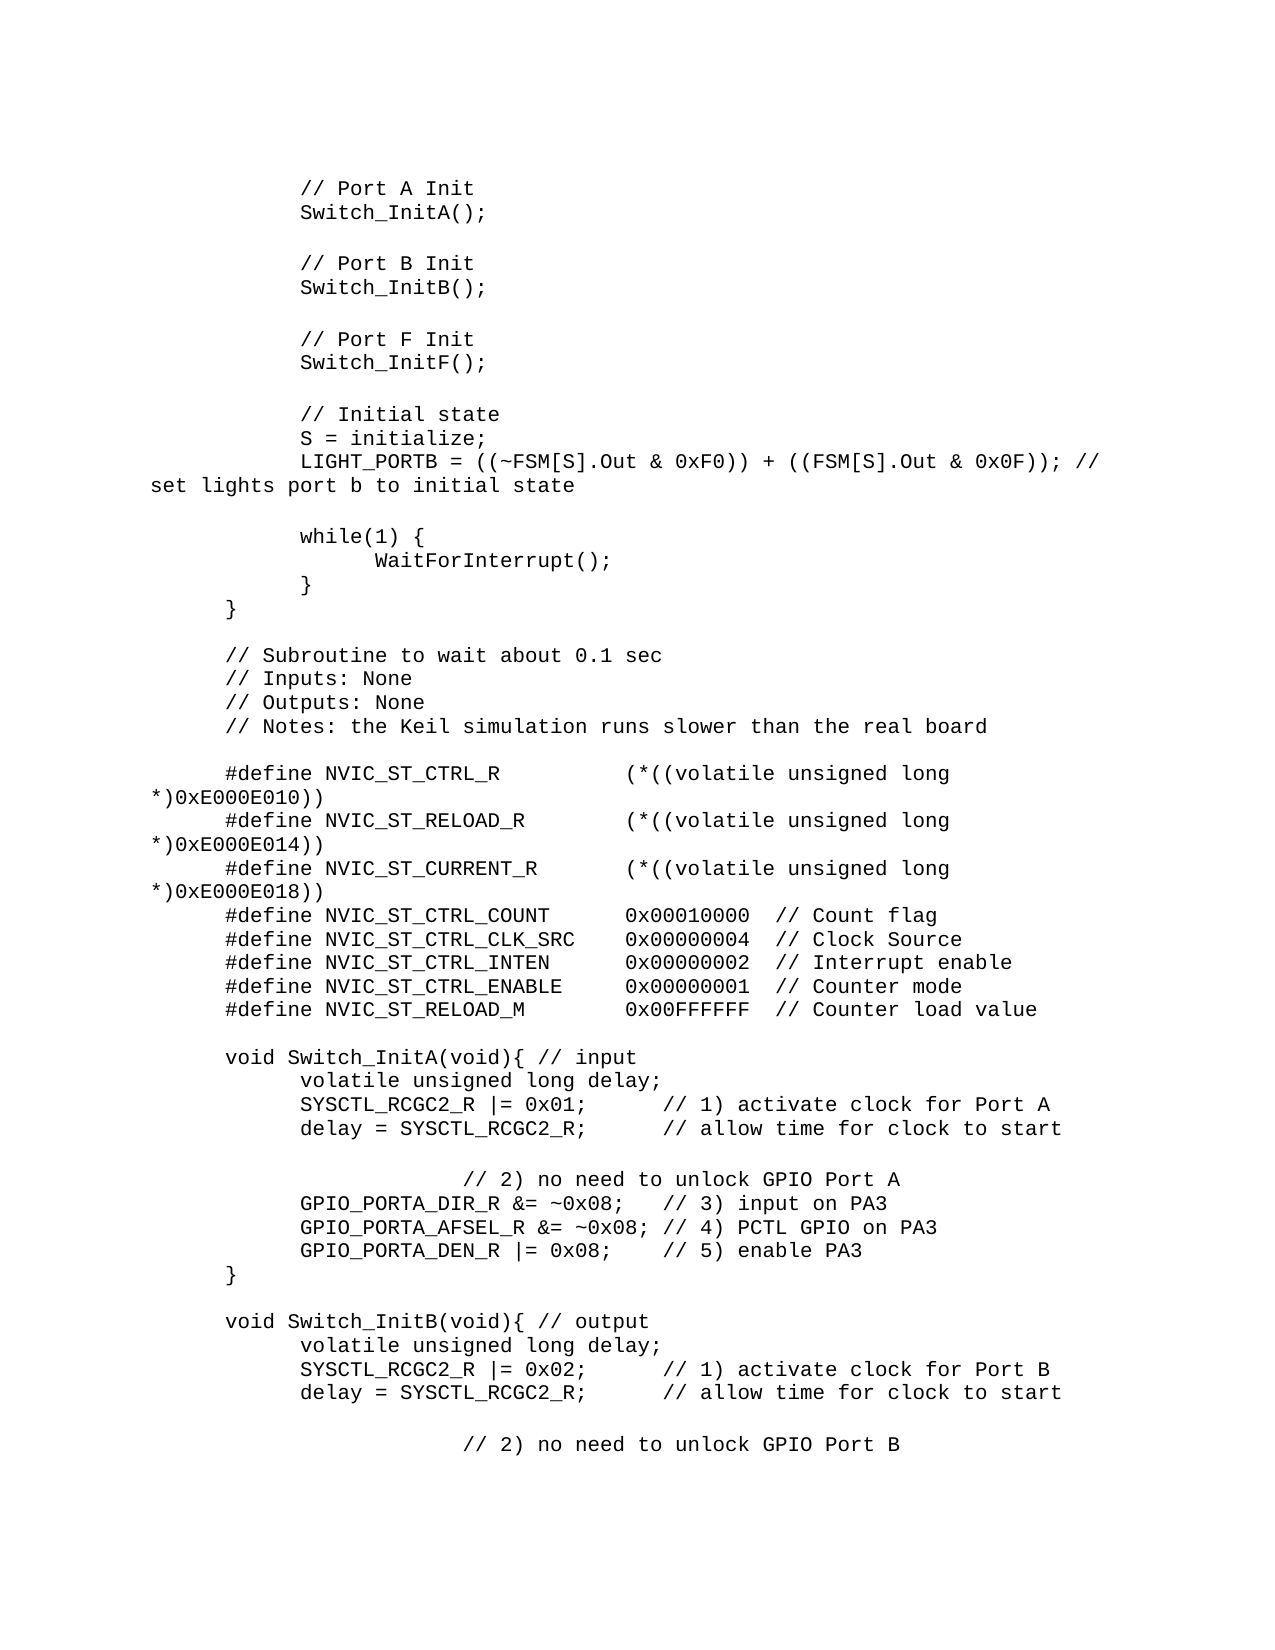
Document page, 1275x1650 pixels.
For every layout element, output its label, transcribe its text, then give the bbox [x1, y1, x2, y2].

text void Switch_InitA(void){ // input [150, 1047, 1125, 1070]
text SYSCTL_RCGC2_R |= 0x02; // 1) activate clock for Port B [150, 1358, 1125, 1382]
text // Port A Init [150, 178, 1125, 202]
text #define NVIC_ST_CTRL_INTEN 0x00000002 // Interrupt enable [150, 952, 1125, 976]
text Switch_InitB(); [150, 277, 1125, 301]
text #define NVIC_ST_CTRL_CLK_SRC 0x00000004 // Clock Source [150, 928, 1125, 952]
text } [150, 574, 1125, 597]
text #define NVIC_ST_CTRL_COUNT 0x00010000 // Count flag [150, 905, 1125, 928]
text } [150, 1264, 1125, 1288]
text delay = SYSCTL_RCGC2_R; // allow time for clock to start [150, 1382, 1125, 1406]
text } [150, 597, 1125, 621]
text // Outputs: None [150, 692, 1125, 716]
text GPIO_PORTA_DIR_R &= ~0x08; // 3) input on PA3 [150, 1193, 1125, 1217]
text #define NVIC_ST_CURRENT_R (*((volatile unsigned long *)0xE000E018)) [150, 858, 1125, 905]
text #define NVIC_ST_CTRL_R (*((volatile unsigned long *)0xE000E010)) [150, 763, 1125, 810]
text while(1) { [150, 527, 1125, 550]
text // Initial state [150, 404, 1125, 428]
text #define NVIC_ST_CTRL_ENABLE 0x00000001 // Counter mode [150, 976, 1125, 999]
text volatile unsigned long delay; [150, 1070, 1125, 1094]
text // 2) no need to unlock GPIO Port B [150, 1406, 1125, 1457]
text delay = SYSCTL_RCGC2_R; // allow time for clock to start [150, 1118, 1125, 1141]
text GPIO_PORTA_DEN_R |= 0x08; // 5) enable PA3 [150, 1240, 1125, 1264]
text Switch_InitF(); [150, 352, 1125, 376]
text // Subroutine to wait about 0.1 sec [150, 645, 1125, 668]
text // Port B Init [150, 253, 1125, 277]
text #define NVIC_ST_RELOAD_R (*((volatile unsigned long *)0xE000E014)) [150, 810, 1125, 858]
text #define NVIC_ST_RELOAD_M 0x00FFFFFF // Counter load value [150, 999, 1125, 1023]
text SYSCTL_RCGC2_R |= 0x01; // 1) activate clock for Port A [150, 1094, 1125, 1118]
text Switch_InitA(); [150, 202, 1125, 225]
text void Switch_InitB(void){ // output [150, 1311, 1125, 1335]
text // Notes: the Keil simulation runs slower than the real board [150, 716, 1125, 739]
text // Inputs: None [150, 668, 1125, 692]
text WaitForInterrupt(); [150, 550, 1125, 574]
text volatile unsigned long delay; [150, 1335, 1125, 1358]
text // 2) no need to unlock GPIO Port A [150, 1141, 1125, 1193]
text LIGHT_PORTB = ((~FSM[S].Out & 0xF0)) + ((FSM[S].Out & 0x0F)); // set lights port b to initial state [150, 451, 1125, 498]
text S = initialize; [150, 428, 1125, 451]
text GPIO_PORTA_AFSEL_R &= ~0x08; // 4) PCTL GPIO on PA3 [150, 1217, 1125, 1240]
text // Port F Init [150, 329, 1125, 352]
